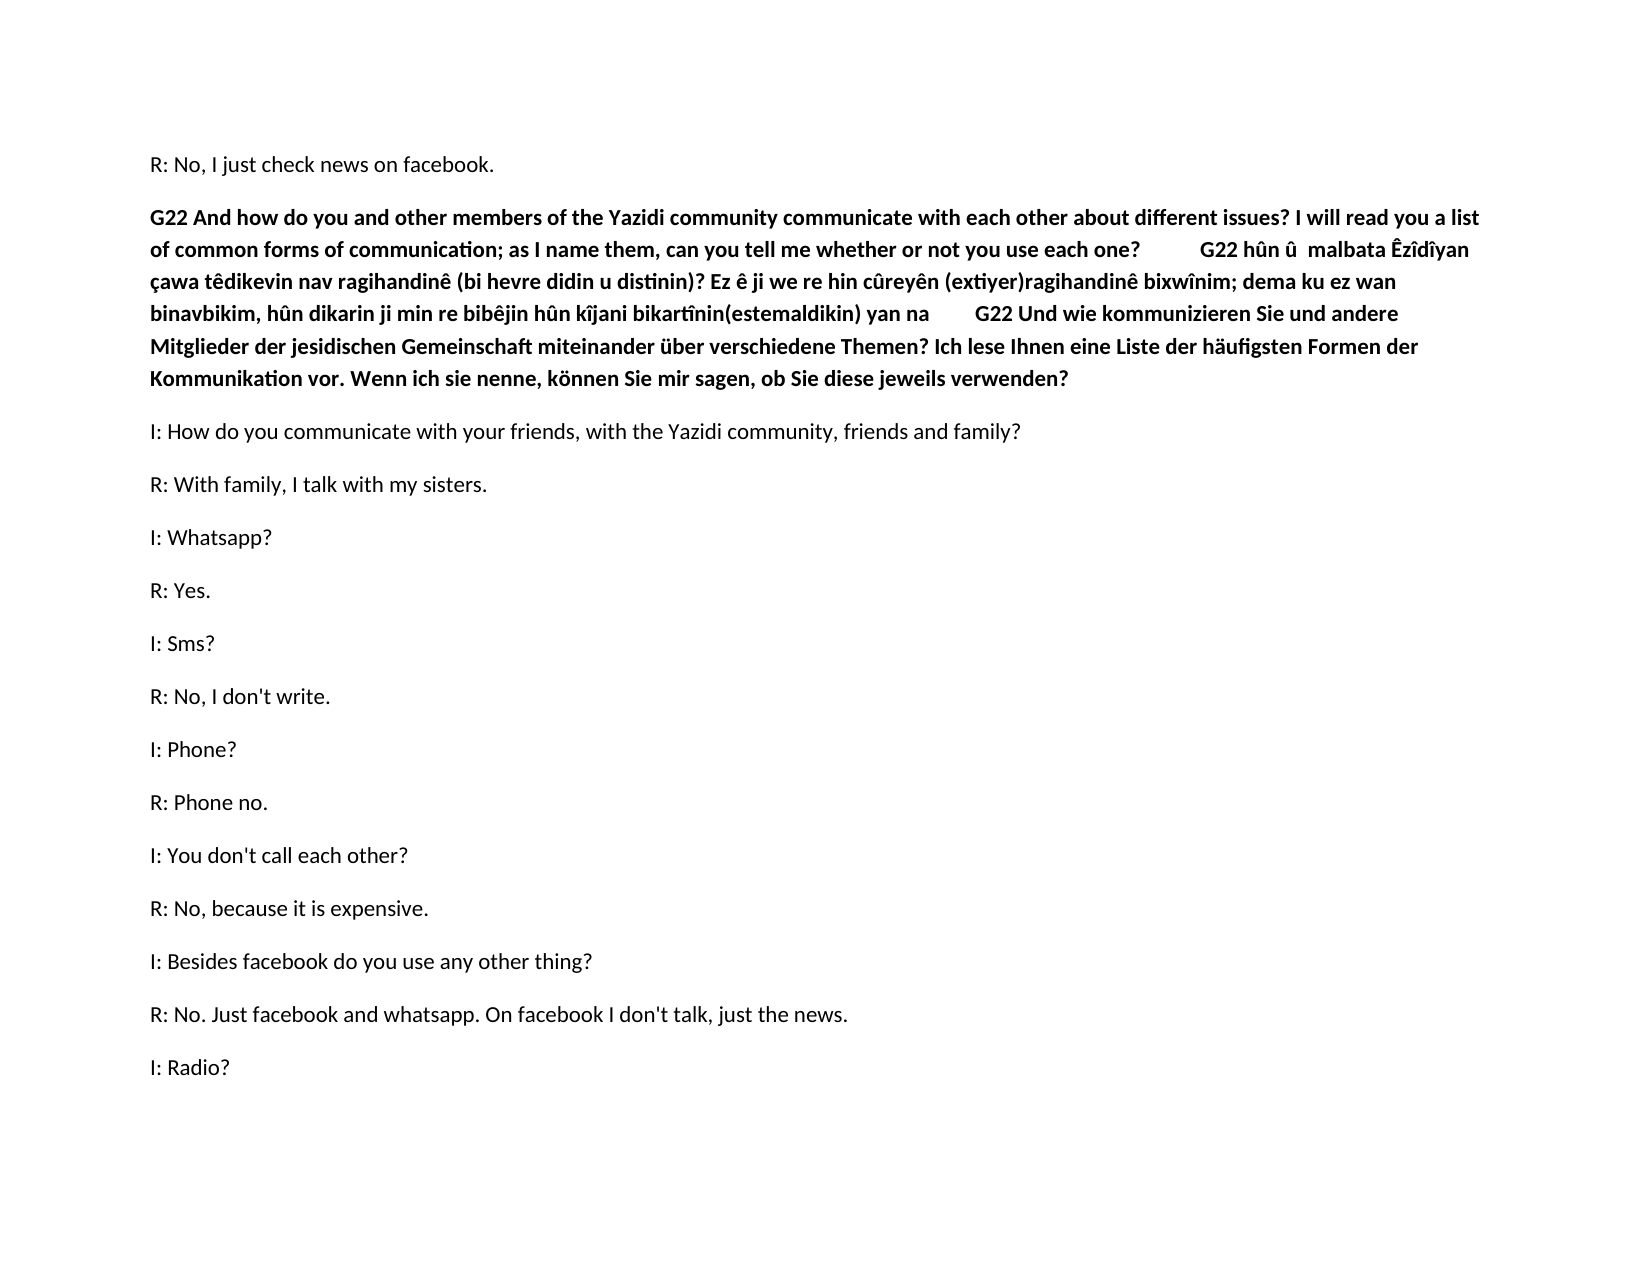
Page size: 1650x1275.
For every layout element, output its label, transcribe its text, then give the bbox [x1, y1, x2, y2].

text R: No. Just facebook and whatsapp. On facebook I don't talk, just the news. [150, 1000, 1500, 1028]
text R: No, I don't write. [150, 682, 1500, 710]
text I: Radio? [150, 1053, 1500, 1081]
text I: Besides facebook do you use any other thing? [150, 947, 1500, 975]
text I: Phone? [150, 735, 1500, 763]
text I: Whatsapp? [150, 523, 1500, 551]
text R: No, I just check news on facebook. [150, 150, 1500, 178]
text R: No, because it is expensive. [150, 894, 1500, 922]
text I: Sms? [150, 629, 1500, 657]
text I: How do you communicate with your friends, with the Yazidi community, friends and family? [150, 417, 1500, 445]
text R: Phone no. [150, 788, 1500, 816]
text G22 And how do you and other members of the Yazidi community communicate with each other about different issues? I will read you a list of common forms of communication; as I name them, can you tell me whether or not you use each one? G22 hûn û malbata Êzîdîyan çawa têdikevin nav ragihandinê (bi hevre didin u distinin)? Ez ê ji we re hin cûreyên (extiyer)ragihandinê bixwînim; dema ku ez wan binavbikim, hûn dikarin ji min re bibêjin hûn kîjani bikartînin(estemaldikin) yan na G22 Und wie kommunizieren Sie und andere Mitglieder der jesidischen Gemeinschaft miteinander über verschiedene Themen? Ich lese Ihnen eine Liste der häufigsten Formen der Kommunikation vor. Wenn ich sie nenne, können Sie mir sagen, ob Sie diese jeweils verwenden? [150, 203, 1500, 392]
text I: You don't call each other? [150, 841, 1500, 869]
text R: Yes. [150, 576, 1500, 604]
text R: With family, I talk with my sisters. [150, 470, 1500, 498]
